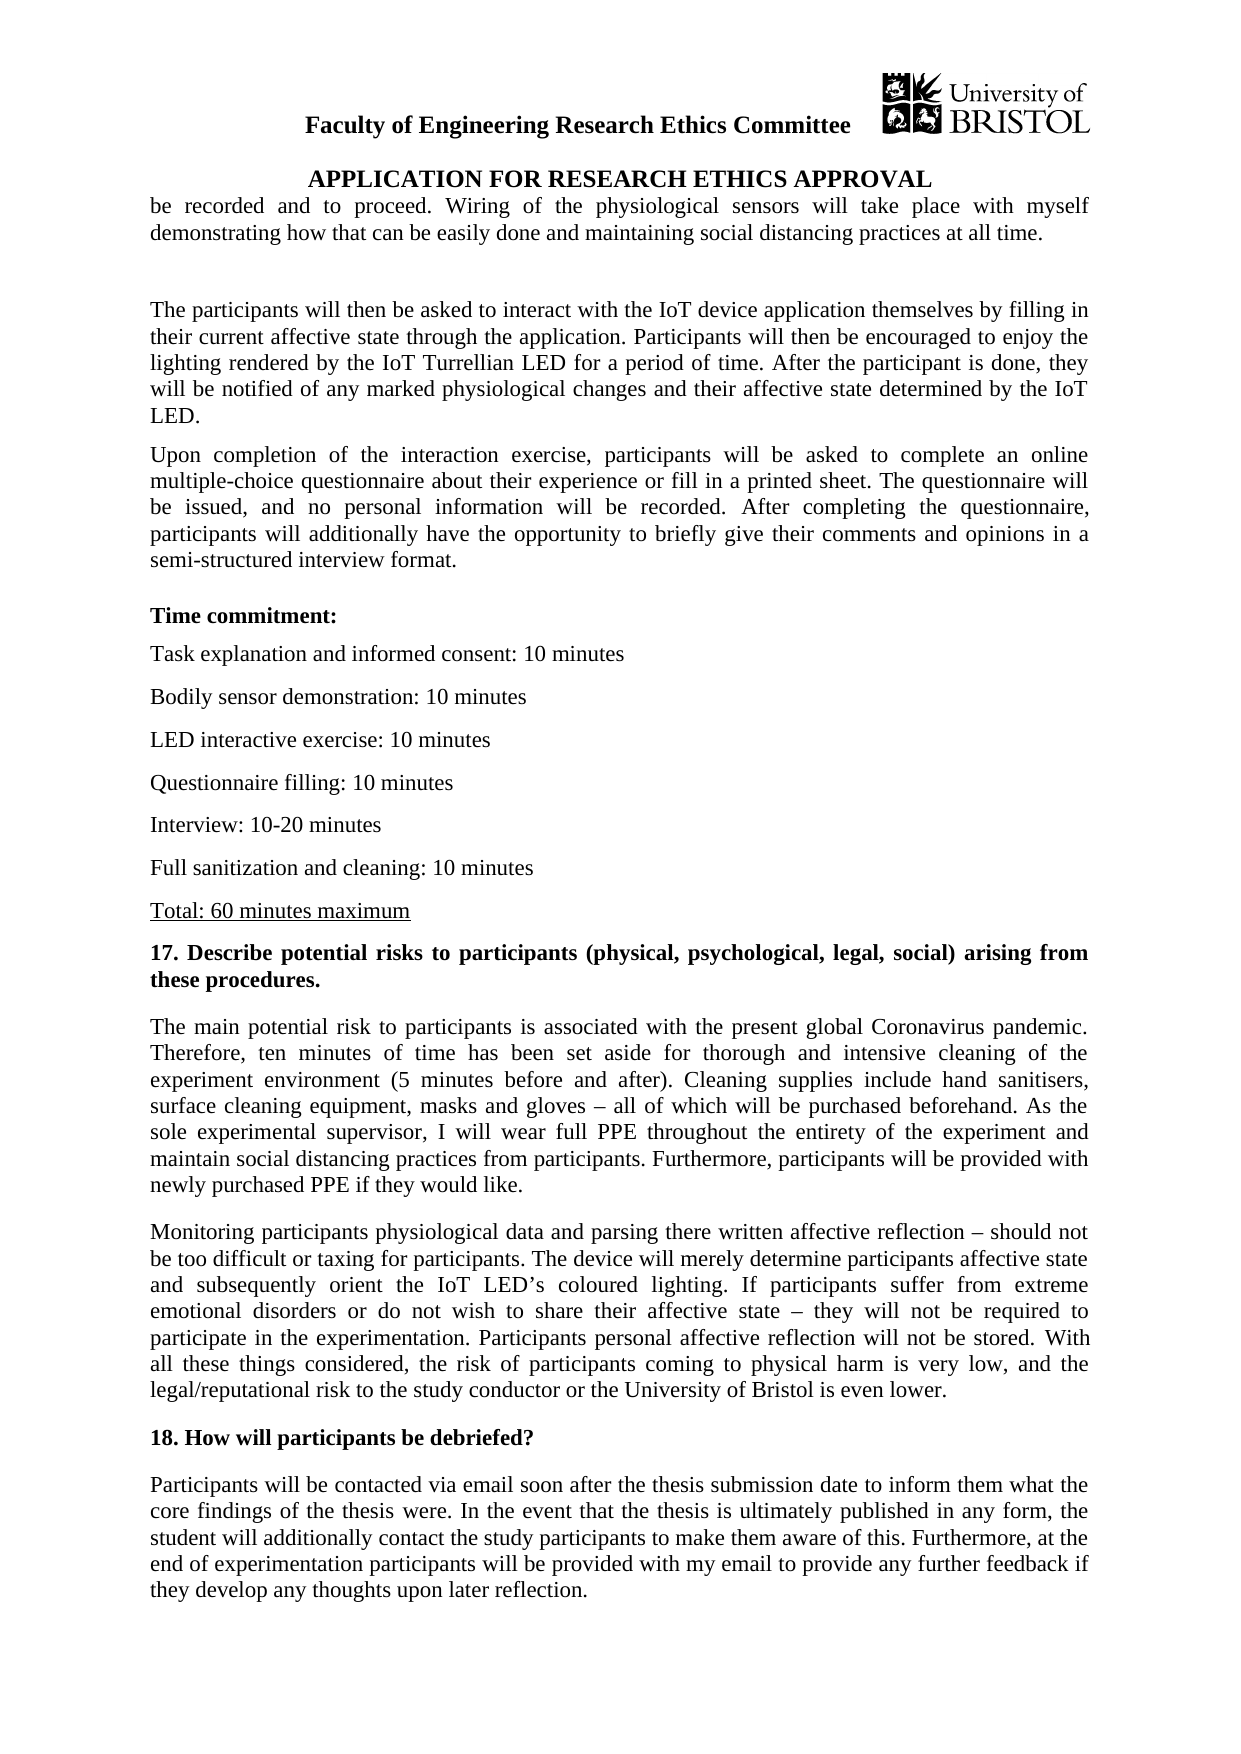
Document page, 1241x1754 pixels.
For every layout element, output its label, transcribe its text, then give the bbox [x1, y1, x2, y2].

text Upon completion of the interaction exercise, participants will be asked to complete an online multiple-choice questionnaire about their experience or fill in a printed sheet. The questionnaire will be issued, and no personal information will be recorded. After completing the questionnaire, participants will additionally have the opportunity to briefly give their comments and opinions in a semi-structured interview format. [150, 441, 1090, 572]
text Participants will be contacted via email soon after the thesis submission date to inform them what the core findings of the thesis were. In the event that the thesis is ultimately published in any form, the student will additionally contact the study participants to make them aware of this. Furthermore, at the end of experimentation participants will be provided with my email to provide any further feedback if they develop any thoughts upon later reflection. [150, 1471, 1090, 1603]
text The main potential risk to participants is associated with the present global Coronavirus pandemic. Therefore, ten minutes of time has been set aside for thorough and intensive cleaning of the experiment environment (5 minutes before and after). Cleaning supplies include hand sanitisers, surface cleaning equipment, masks and gloves – all of which will be purchased beforehand. As the sole experimental supervisor, I will wear full PPE throughout the entirety of the experiment and maintain social distancing practices from participants. Furthermore, participants will be provided with newly purchased PPE if they would like. [150, 1013, 1090, 1197]
picture [882, 73, 1091, 134]
text Bodily sensor demonstration: 10 minutes [150, 683, 1090, 709]
text Time commitment: [150, 602, 1090, 628]
text 17. Describe potential risks to participants (physical, psychological, legal, social) arising from these procedures. [150, 939, 1090, 992]
text Task explanation and informed consent: 10 minutes [150, 641, 1090, 667]
text Full sanitization and cleaning: 10 minutes [150, 854, 1090, 880]
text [150, 192, 1090, 245]
text Monitoring participants physiological data and parsing there written affective reflection – should not be too difficult or taxing for participants. The device will merely determine participants affective state and subsequently orient the IoT LED’s coloured lighting. If participants suffer from extreme emotional disorders or do not wish to share their affective state – they will not be required to participate in the experimentation. Participants personal affective reflection will not be stored. With all these things considered, the risk of participants coming to physical harm is very low, and the legal/reputational risk to the study conductor or the University of Bristol is even lower. [150, 1218, 1090, 1403]
text Total: 60 minutes maximum [150, 897, 1090, 923]
text 18. How will participants be debriefed? [150, 1424, 1090, 1450]
text Interview: 10-20 minutes [150, 811, 1090, 838]
text Questionnaire filling: 10 minutes [150, 769, 1090, 795]
text LED interactive exercise: 10 minutes [150, 726, 1090, 752]
text The participants will then be asked to interact with the IoT device application themselves by filling in their current affective state through the application. Participants will then be encouraged to enjoy the lighting rendered by the IoT Turrellian LED for a period of time. After the participant is done, they will be notified of any marked physiological changes and their affective state determined by the IoT LED. [150, 296, 1090, 428]
